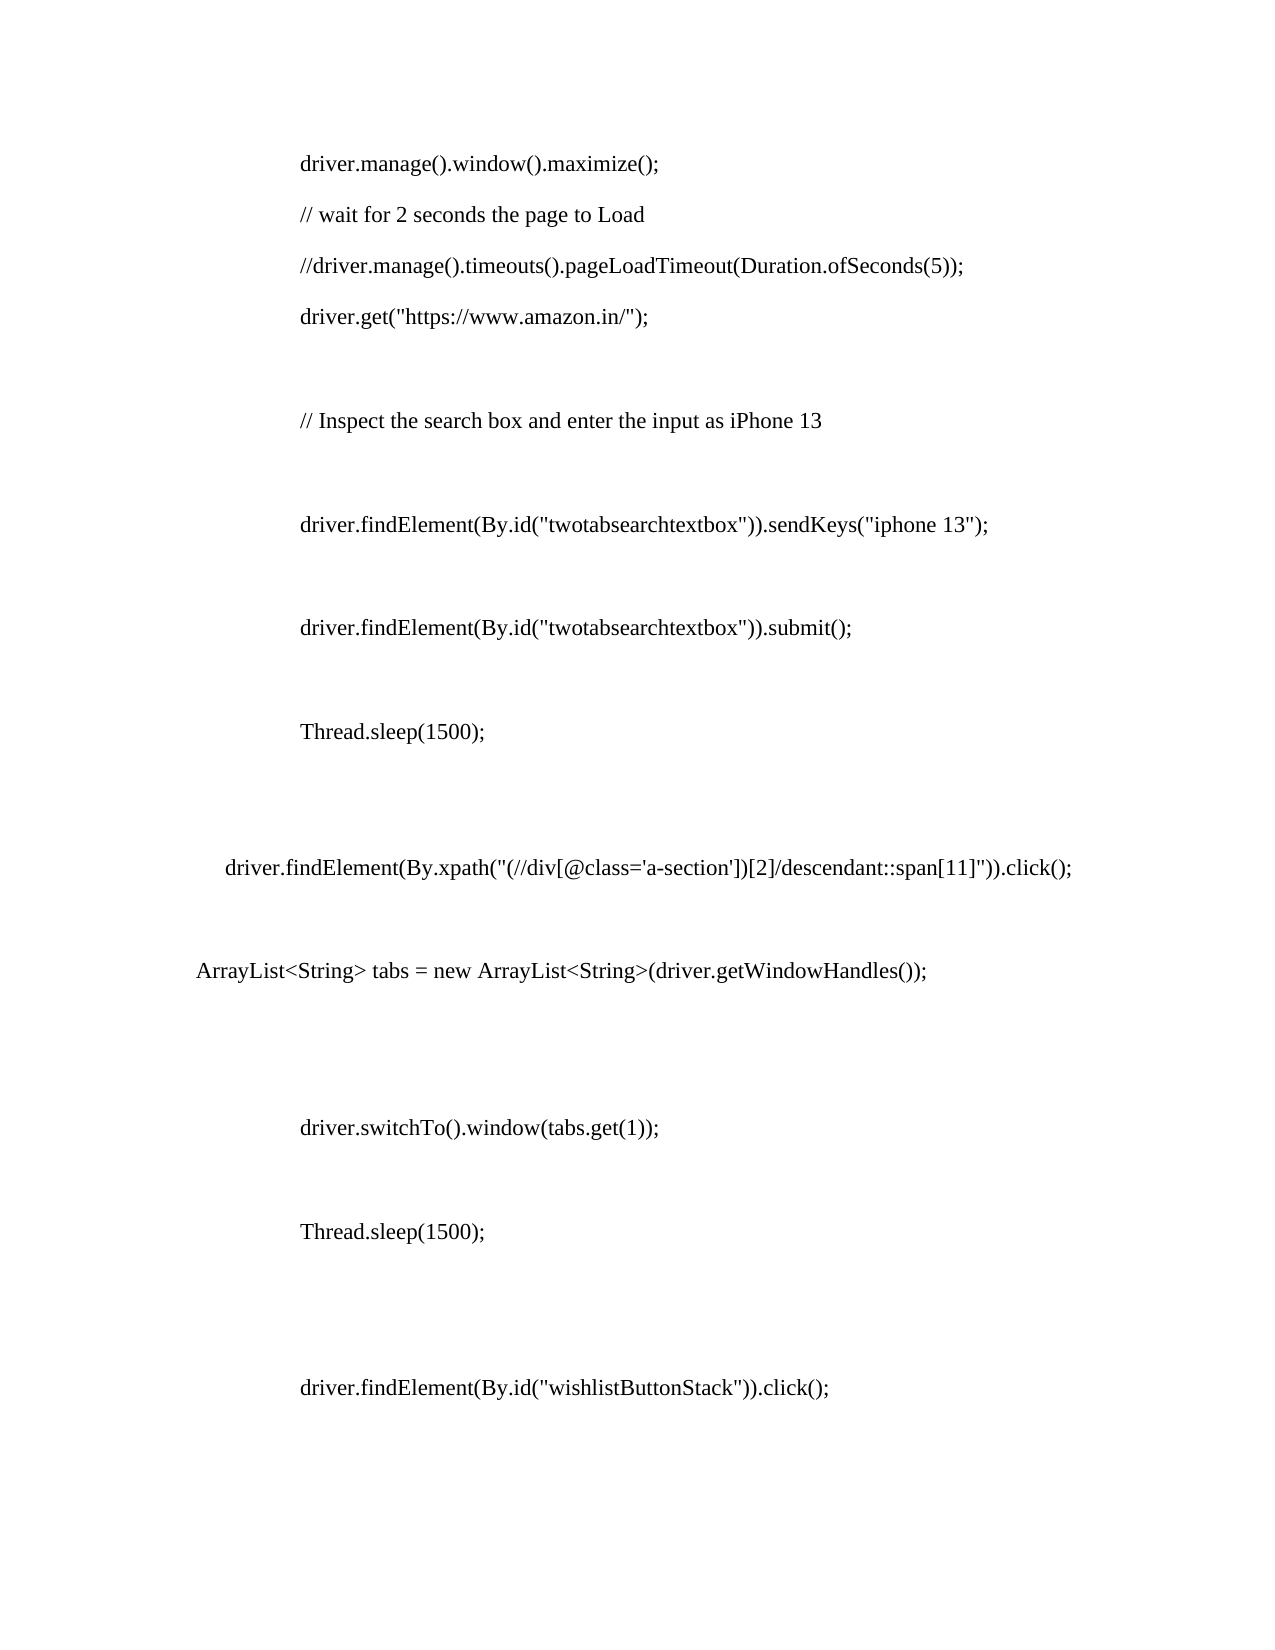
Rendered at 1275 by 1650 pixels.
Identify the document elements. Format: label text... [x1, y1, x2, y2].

text ArrayList<String> tabs = new ArrayList<String>(driver.getWindowHandles()); [150, 957, 1125, 984]
text driver.findElement(By.xpath("(//div[@class='a-section'])[2]/descendant::span[11]")).click(); [150, 822, 1125, 880]
text // wait for 2 seconds the page to Load [150, 201, 1125, 227]
text driver.findElement(By.id("wishlistButtonStack")).click(); [150, 1374, 1125, 1401]
text driver.findElement(By.id("twotabsearchtextbox")).submit(); [150, 614, 1125, 641]
text Thread.sleep(1500); [150, 718, 1125, 744]
text driver.findElement(By.id("twotabsearchtextbox")).sendKeys("iphone 13"); [150, 511, 1125, 537]
text // Inspect the search box and enter the input as iPhone 13 [150, 407, 1125, 433]
text driver.switchTo().window(tabs.get(1)); [150, 1114, 1125, 1140]
text //driver.manage().timeouts().pageLoadTimeout(Duration.ofSeconds(5)); [150, 252, 1125, 278]
text driver.get("https://www.amazon.in/"); [150, 303, 1125, 329]
text Thread.sleep(1500); [150, 1218, 1125, 1244]
text driver.manage().window().maximize(); [150, 150, 1125, 176]
